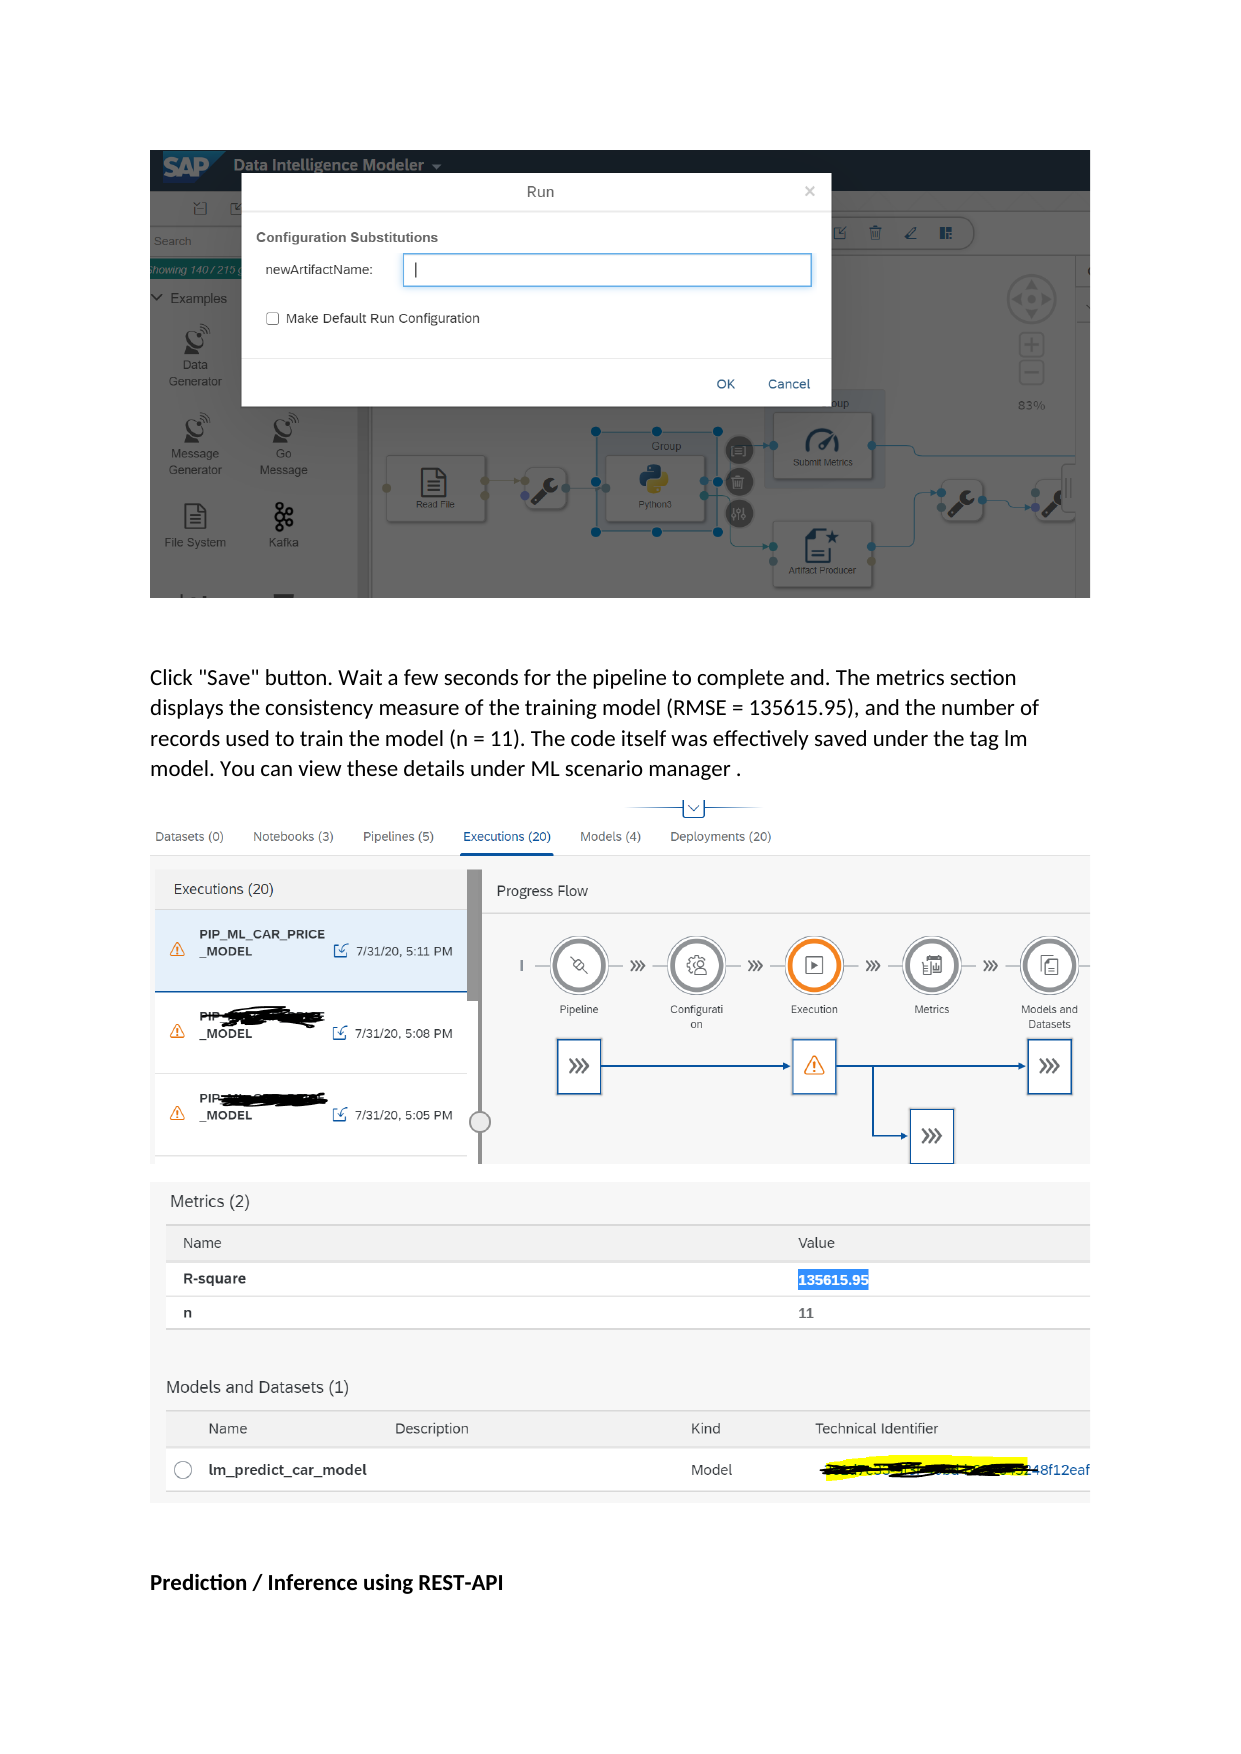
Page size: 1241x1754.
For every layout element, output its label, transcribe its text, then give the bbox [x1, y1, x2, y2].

text Prediction / Inference using REST-API [150, 1568, 1090, 1596]
picture [150, 150, 1091, 598]
picture [150, 1182, 1091, 1503]
text Click "Save" button. Wait a few seconds for the pipeline to complete and. The metrics section displays the consistency measure of the training model (RMSE = 135615.95), and the number of records used to train the model (n = 11). The code itself was effectively saved under the tag lm model. You can view these details under ML scenario manager . [150, 663, 1090, 782]
picture [150, 800, 1091, 1164]
